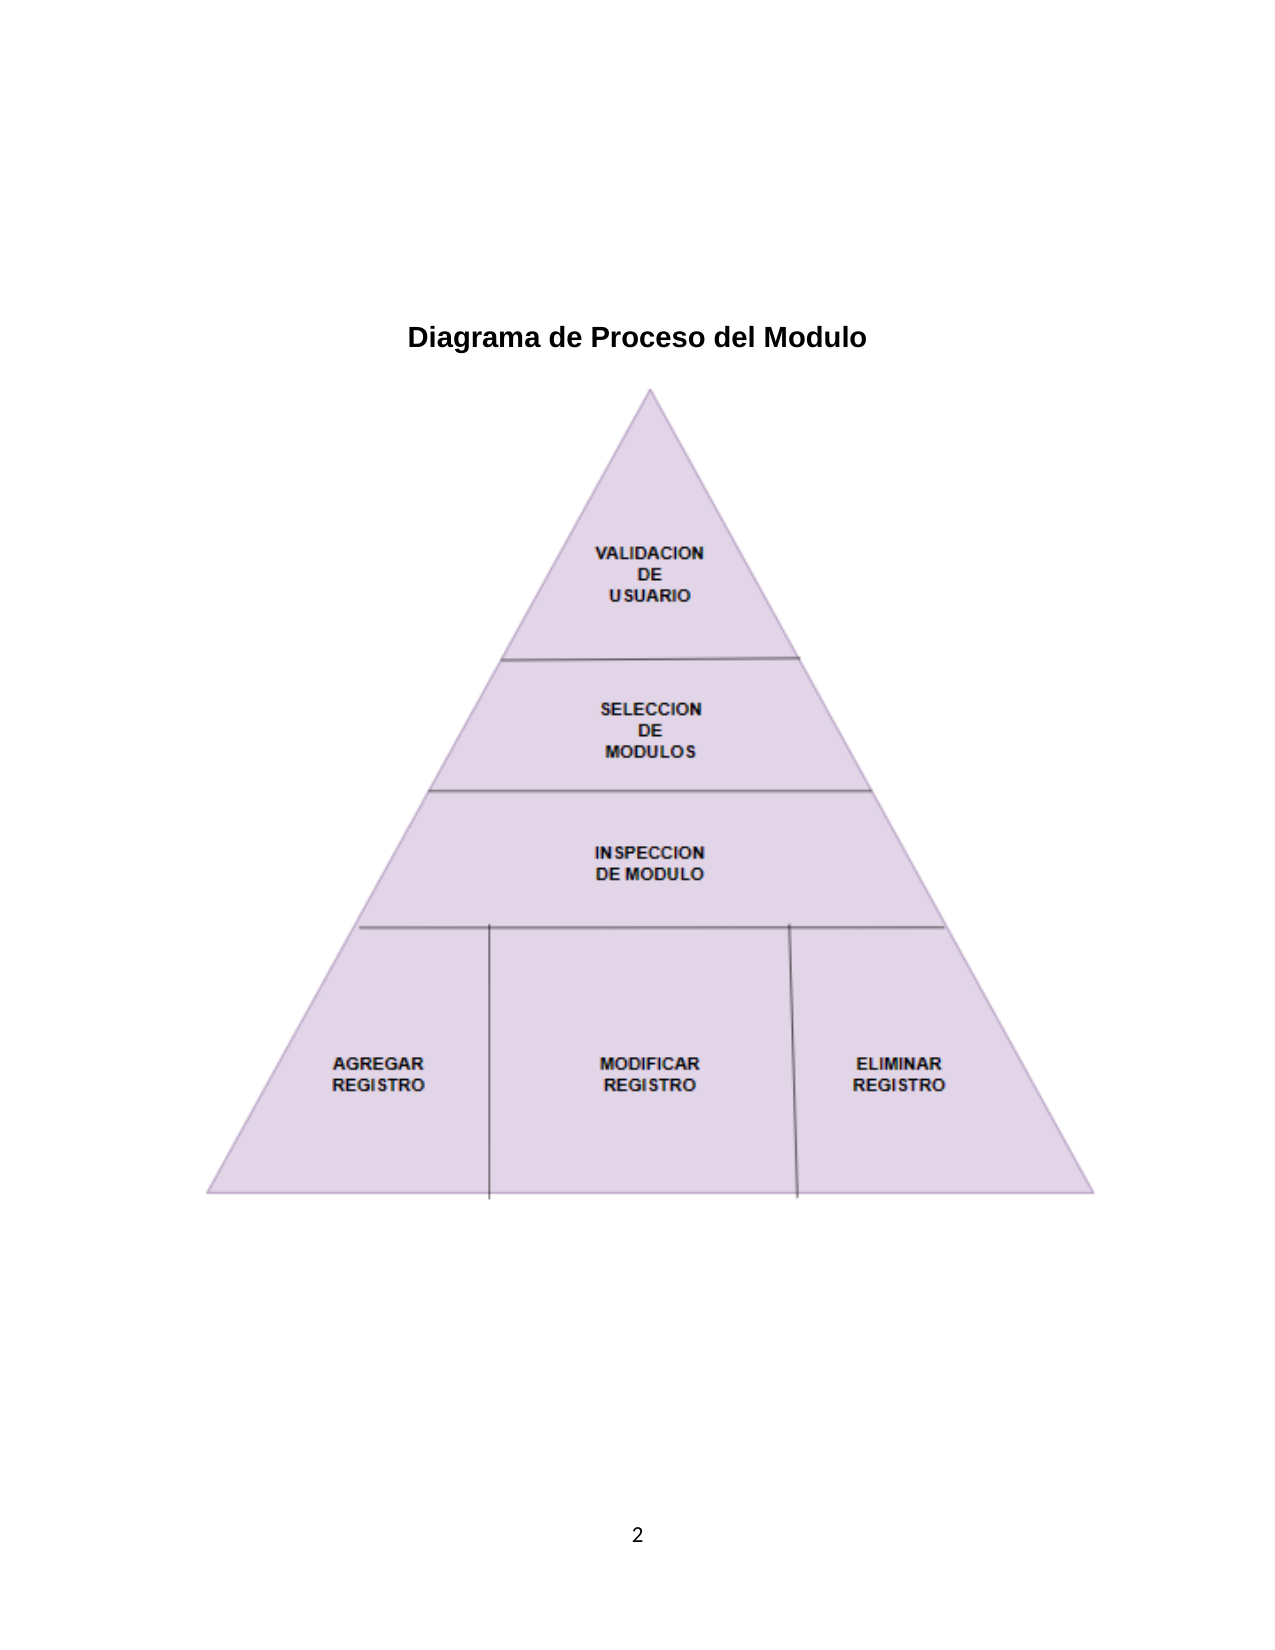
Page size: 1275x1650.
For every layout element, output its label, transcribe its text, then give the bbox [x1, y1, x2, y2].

text Diagrama de Proceso del Modulo [177, 320, 1098, 354]
picture [177, 370, 1121, 1210]
